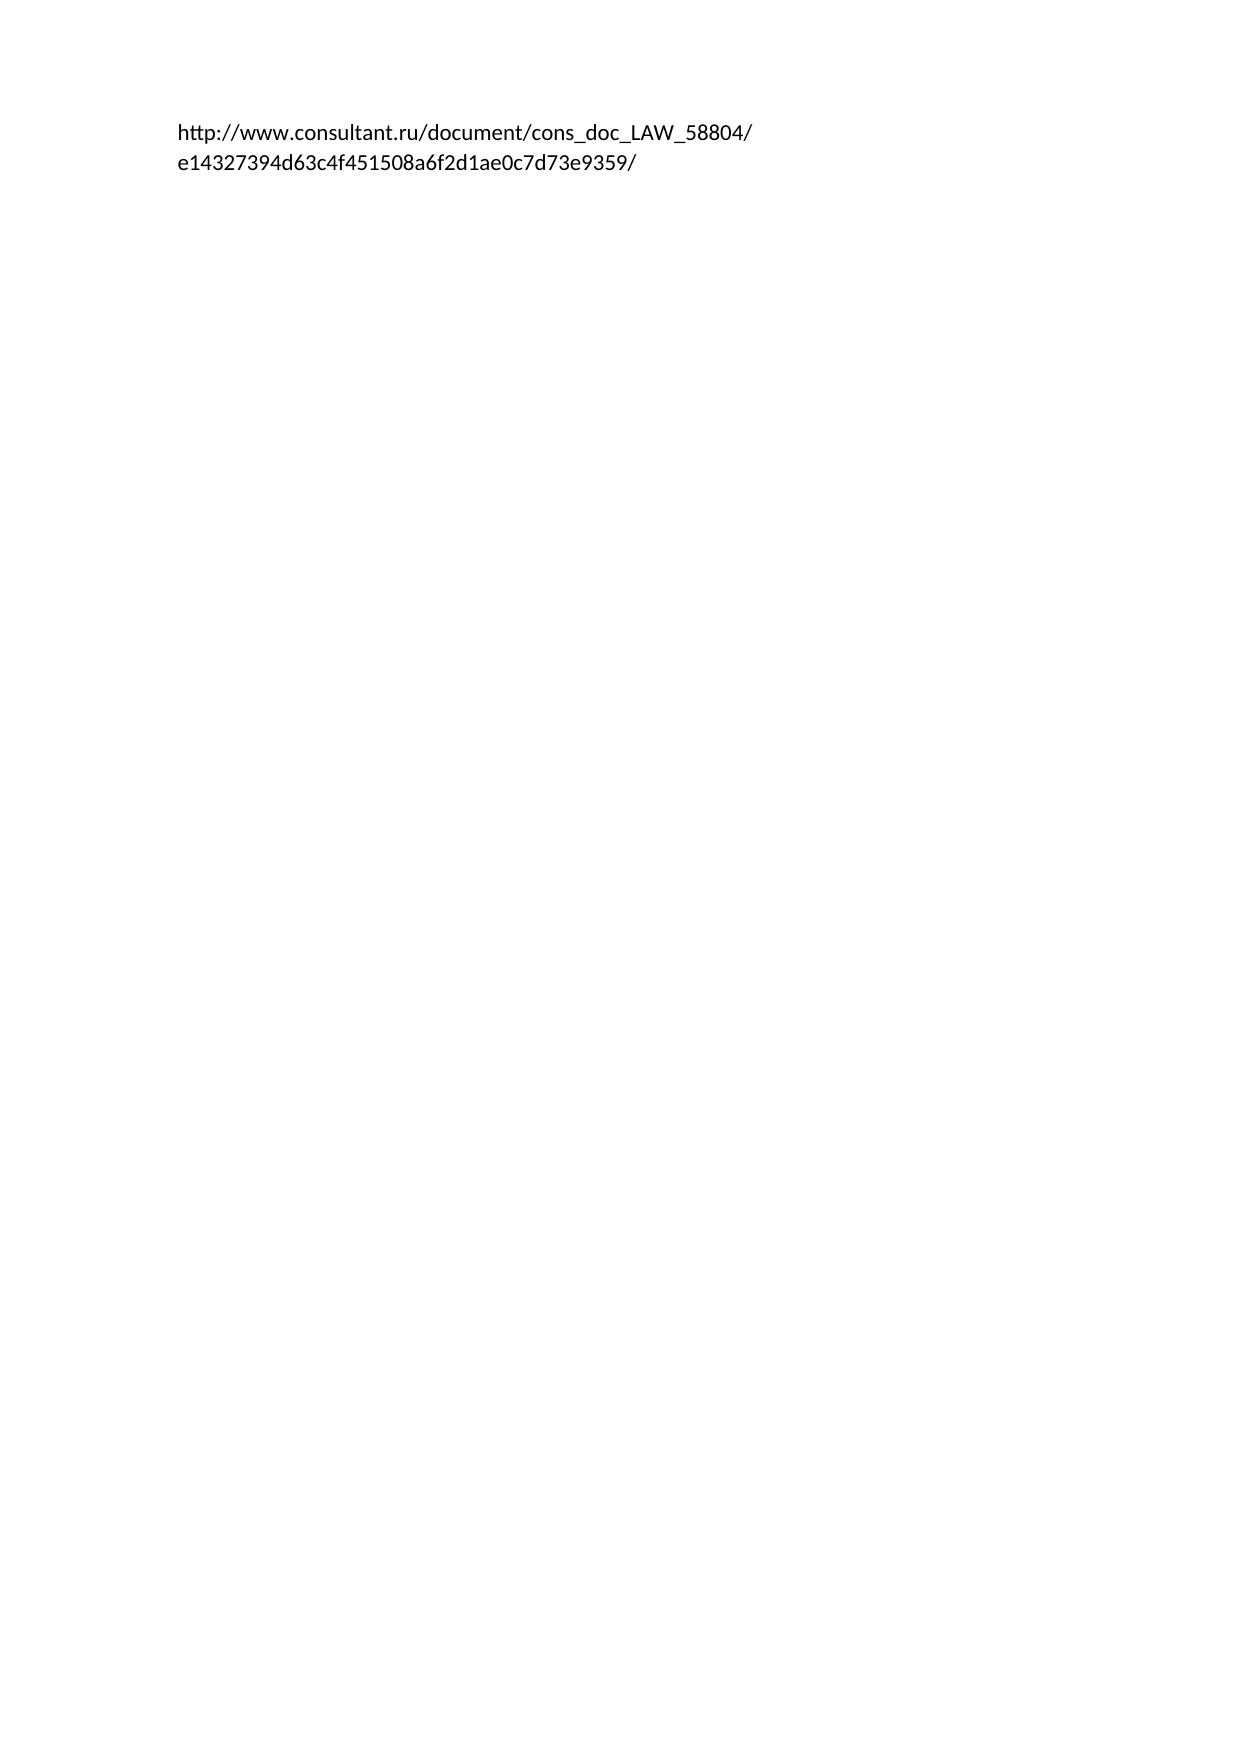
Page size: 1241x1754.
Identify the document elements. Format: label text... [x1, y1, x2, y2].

text http://www.consultant.ru/document/cons_doc_LAW_58804/e14327394d63c4f451508a6f2d1ae0c7d73e9359/ [177, 118, 1152, 176]
